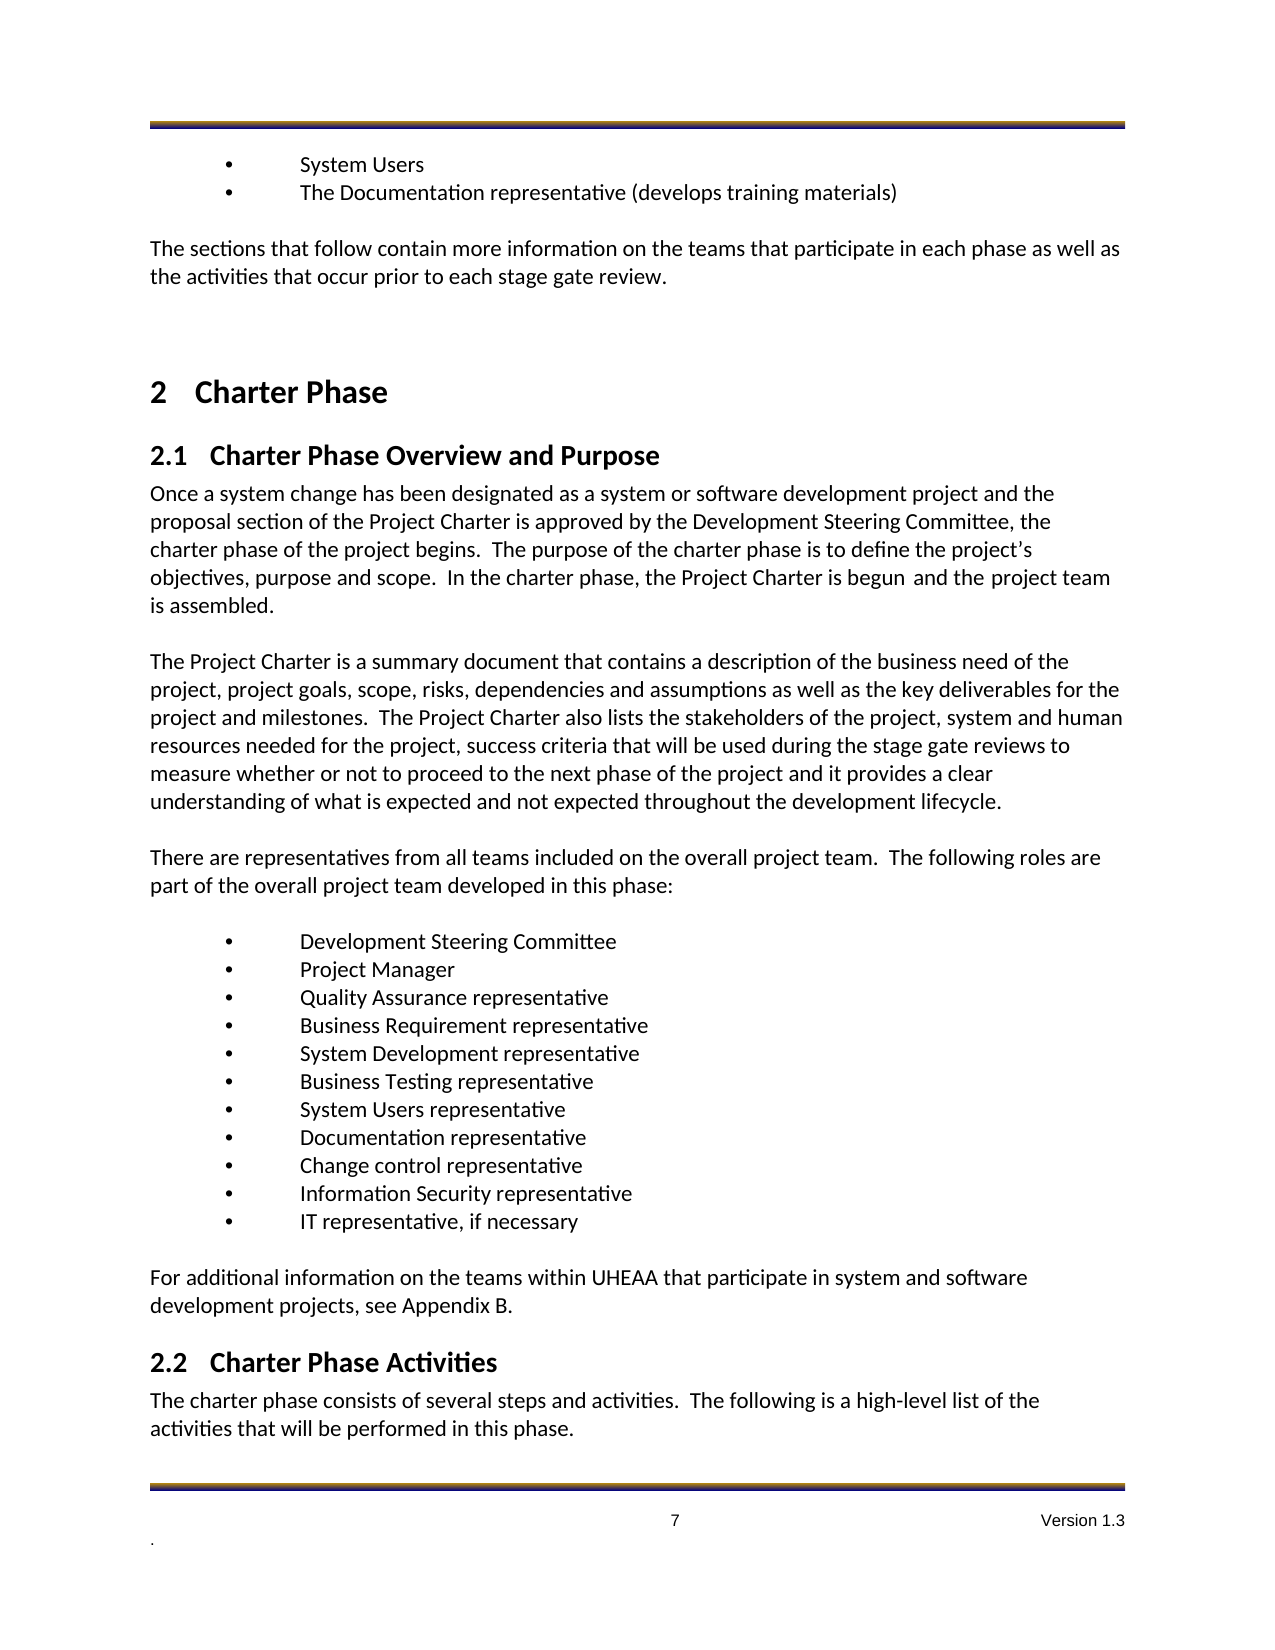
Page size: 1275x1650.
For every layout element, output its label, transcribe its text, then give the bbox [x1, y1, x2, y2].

text The Project Charter is a summary document that contains a description of the business need of the project, project goals, scope, risks, dependencies and assumptions as well as the key deliverables for the project and milestones. The Project Charter also lists the stakeholders of the project, system and human resources needed for the project, success criteria that will be used during the stage gate reviews to measure whether or not to proceed to the next phase of the project and it provides a clear understanding of what is expected and not expected throughout the development lifecycle. [150, 647, 1125, 815]
text Once a system change has been designated as a system or software development project and the proposal section of the Project Charter is approved by the Development Steering Committee, the charter phase of the project begins. The purpose of the charter phase is to define the project’s objectives, purpose and scope. In the charter phase, the Project Charter is begun and the project team is assembled. [150, 479, 1125, 619]
text There are representatives from all teams included on the overall project team. The following roles are part of the overall project team developed in this phase: [150, 843, 1125, 899]
list Change control representative [225, 1151, 1125, 1179]
text The charter phase consists of several steps and activities. The following is a high-level list of the activities that will be performed in this phase. [150, 1386, 1125, 1442]
list The Documentation representative (develops training materials) [225, 178, 1125, 206]
list IT representative, if necessary [225, 1207, 1125, 1235]
list System Development representative [225, 1039, 1125, 1067]
list System Users [225, 150, 1125, 178]
list Information Security representative [225, 1179, 1125, 1207]
list Documentation representative [225, 1123, 1125, 1151]
list Business Requirement representative [225, 1011, 1125, 1039]
list Quality Assurance representative [225, 983, 1125, 1011]
subtitle Charter Phase Activities [150, 1344, 1125, 1380]
subtitle Charter Phase [150, 371, 1125, 412]
list Development Steering Committee [225, 927, 1125, 955]
list Business Testing representative [225, 1067, 1125, 1095]
list System Users representative [225, 1095, 1125, 1123]
subtitle Charter Phase Overview and Purpose [150, 437, 1125, 472]
list Project Manager [225, 955, 1125, 983]
text The sections that follow contain more information on the teams that participate in each phase as well as the activities that occur prior to each stage gate review. [150, 234, 1125, 290]
text For additional information on the teams within UHEAA that participate in system and software development projects, see Appendix B. [150, 1263, 1125, 1319]
